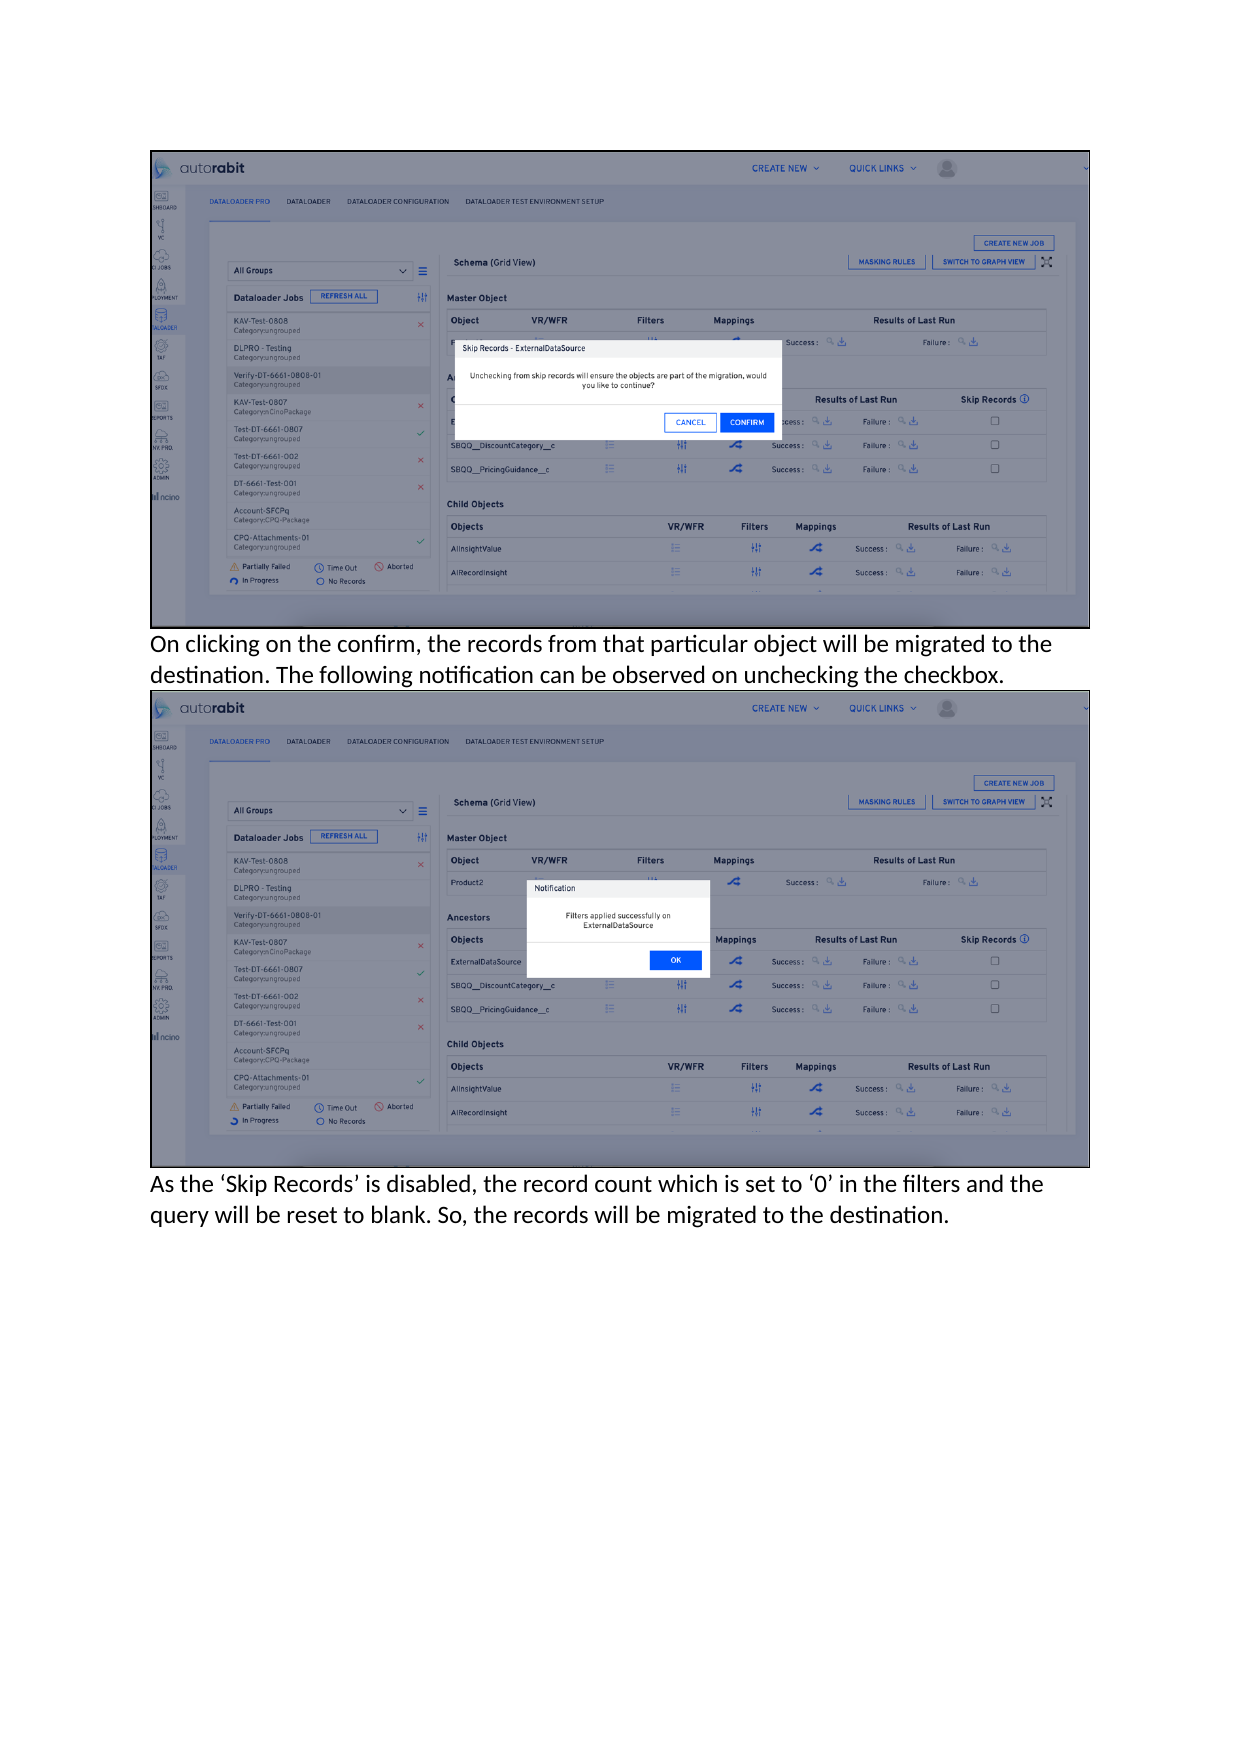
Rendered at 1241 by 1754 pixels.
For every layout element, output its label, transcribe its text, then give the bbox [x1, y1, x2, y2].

text On clicking on the confirm, the records from that particular object will be migrated to the destination. The following notification can be observed on unchecking the checkbox. [150, 629, 1090, 690]
text As the ‘Skip Records’ is disabled, the record count which is set to ‘0’ in the filters and the query will be reset to blank. So, the records will be migrated to the destination. [150, 1168, 1090, 1229]
picture [152, 152, 1089, 627]
picture [152, 691, 1089, 1167]
